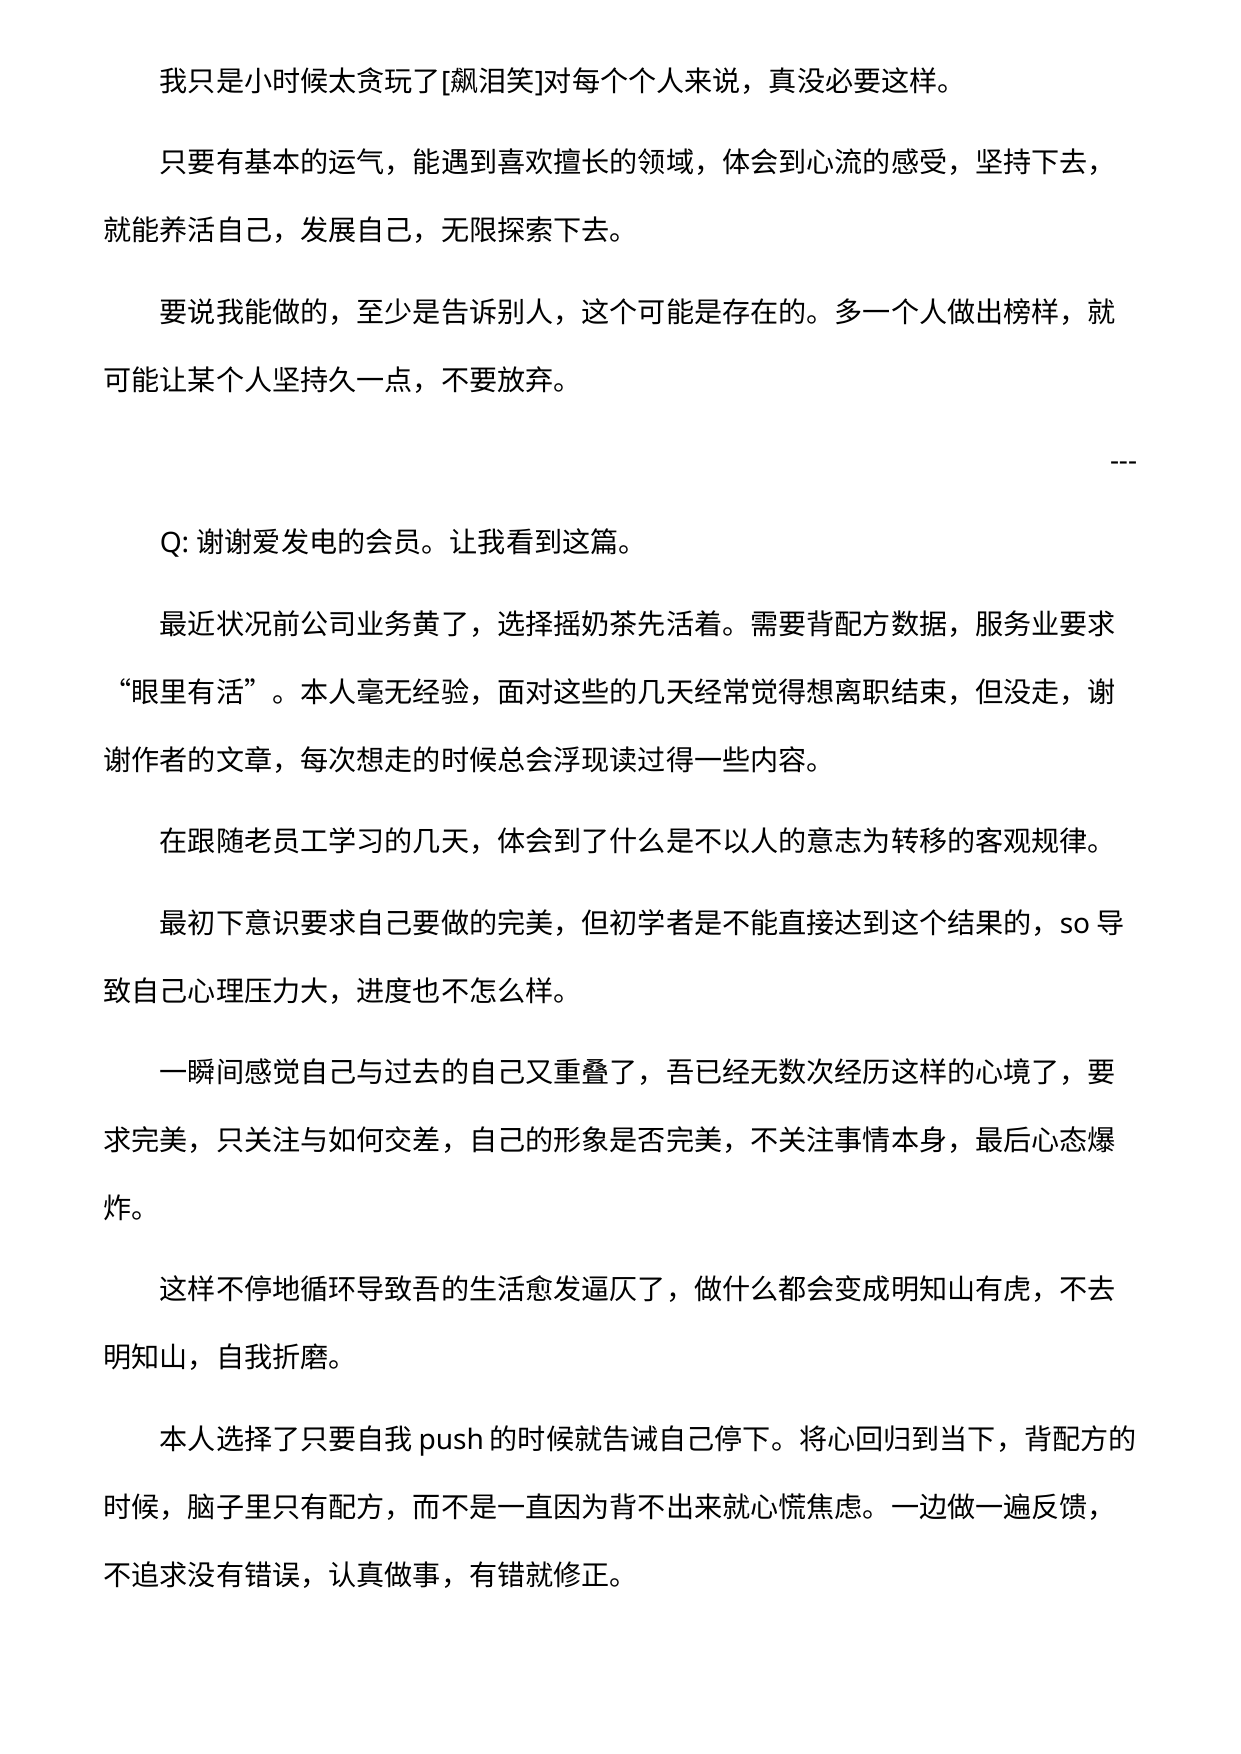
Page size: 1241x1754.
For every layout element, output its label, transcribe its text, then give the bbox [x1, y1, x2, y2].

text 一瞬间感觉自己与过去的自己又重叠了，吾已经无数次经历这样的心境了，要求完美，只关注与如何交差，自己的形象是否完美，不关注事情本身，最后心态爆炸。 [103, 1036, 1137, 1240]
text --- [103, 425, 1137, 493]
text 我只是小时候太贪玩了[飙泪笑]对每个个人来说，真没必要这样。 [103, 45, 1137, 113]
text 只要有基本的运气，能遇到喜欢擅长的领域，体会到心流的感受，坚持下去，就能养活自己，发展自己，无限探索下去。 [103, 126, 1137, 262]
text Q: 谢谢爱发电的会员。让我看到这篇。 [103, 507, 1137, 574]
text 在跟随老员工学习的几天，体会到了什么是不以人的意志为转移的客观规律。 [103, 805, 1137, 873]
text 这样不停地循环导致吾的生活愈发逼仄了，做什么都会变成明知山有虎，不去明知山，自我折磨。 [103, 1253, 1137, 1389]
text 最初下意识要求自己要做的完美，但初学者是不能直接达到这个结果的，so导致自己心理压力大，进度也不怎么样。 [103, 887, 1137, 1023]
text 本人选择了只要自我push的时候就告诫自己停下。将心回归到当下，背配方的时候，脑子里只有配方，而不是一直因为背不出来就心慌焦虑。一边做一遍反馈，不追求没有错误，认真做事，有错就修正。 [103, 1403, 1137, 1607]
text 要说我能做的，至少是告诉别人，这个可能是存在的。多一个人做出榜样，就可能让某个人坚持久一点，不要放弃。 [103, 276, 1137, 412]
text 最近状况前公司业务黄了，选择摇奶茶先活着。需要背配方数据，服务业要求“眼里有活”。本人毫无经验，面对这些的几天经常觉得想离职结束，但没走，谢谢作者的文章，每次想走的时候总会浮现读过得一些内容。 [103, 588, 1137, 792]
